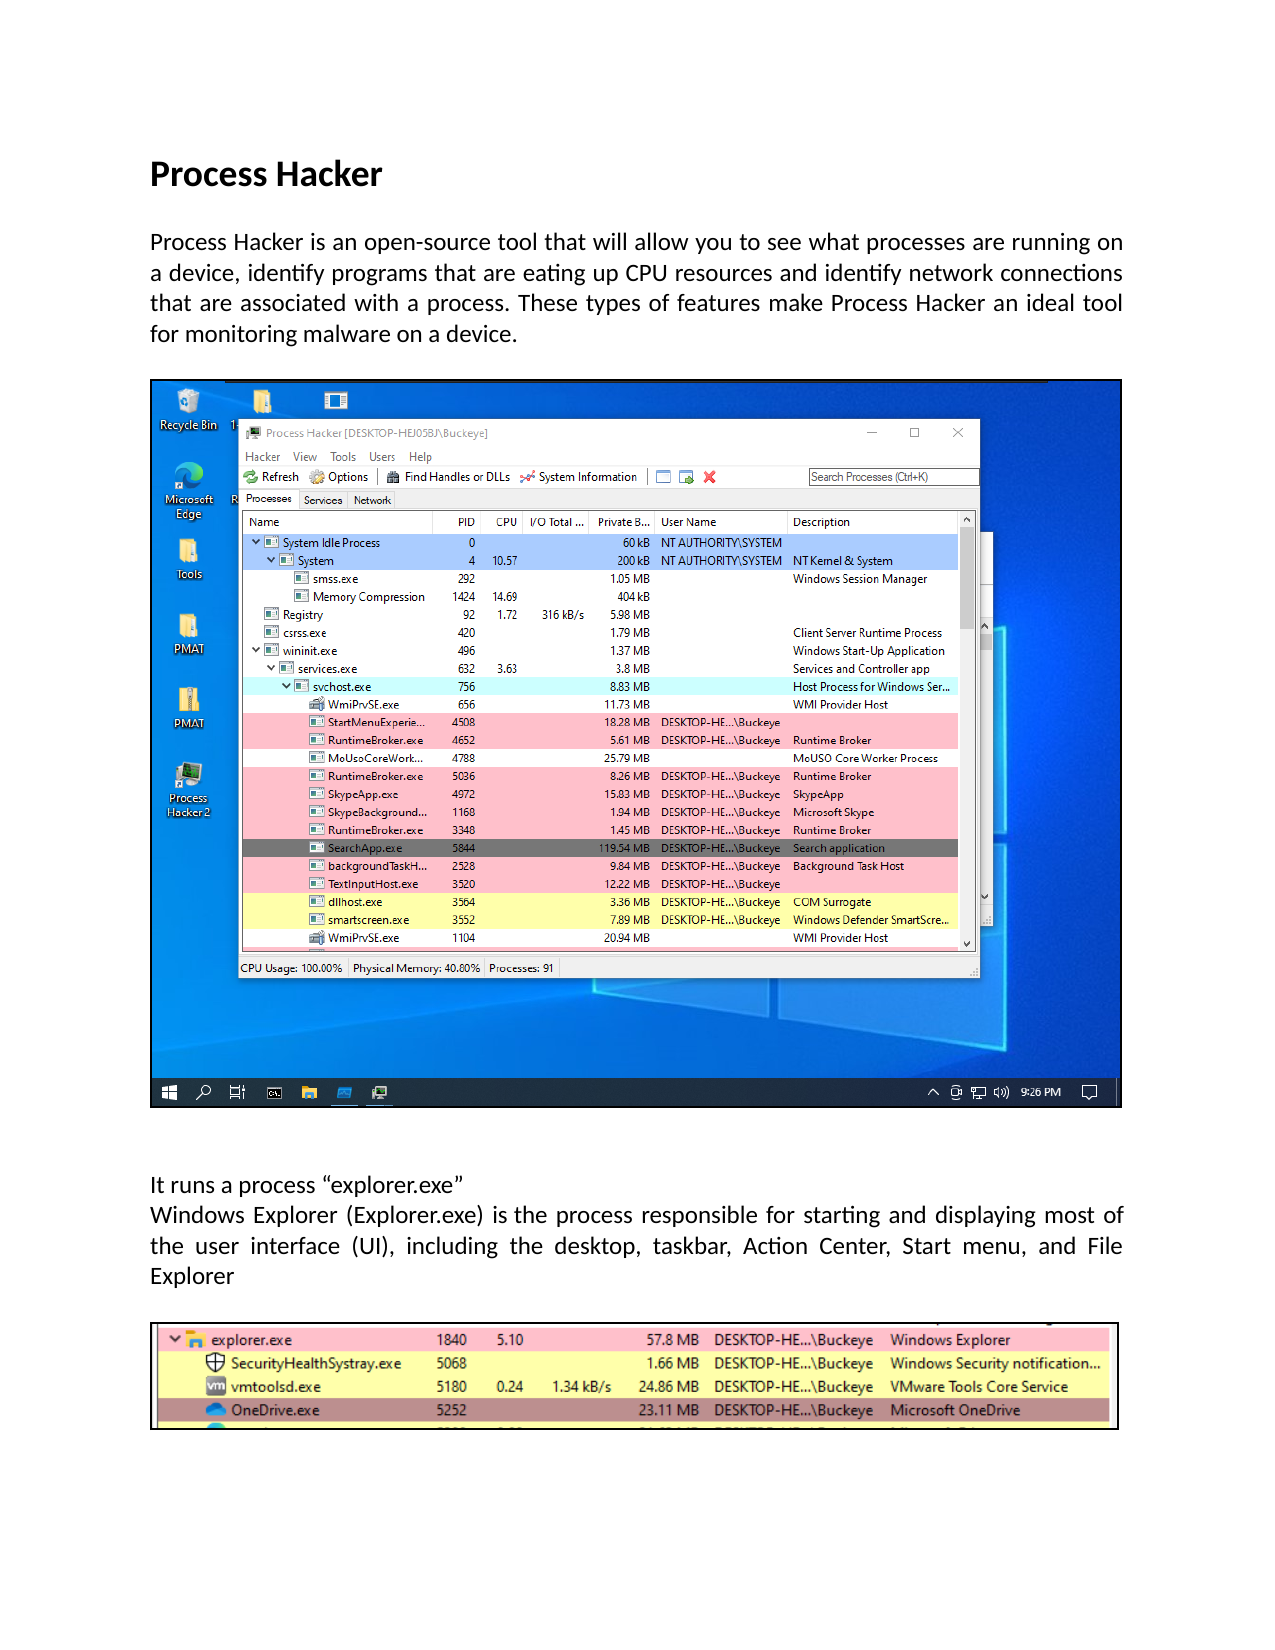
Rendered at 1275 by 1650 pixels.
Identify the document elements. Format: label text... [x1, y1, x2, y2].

text It runs a process “explorer.exe” [150, 1169, 1125, 1199]
text Windows Explorer (Explorer.exe) is the process responsible for starting and displaying most of the user interface (UI), including the desktop, taskbar, Action Center, Start menu, and File Explorer [150, 1199, 1125, 1291]
picture [152, 381, 1120, 1106]
picture [152, 1324, 1117, 1428]
text Process Hacker is an open-source tool that will allow you to see what processes are running on a device, identify programs that are eating up CPU resources and identify network connections that are associated with a process. These types of features make Process Hacker an ideal tool for monitoring malware on a device. [150, 226, 1125, 348]
text Process Hacker [150, 150, 1125, 196]
